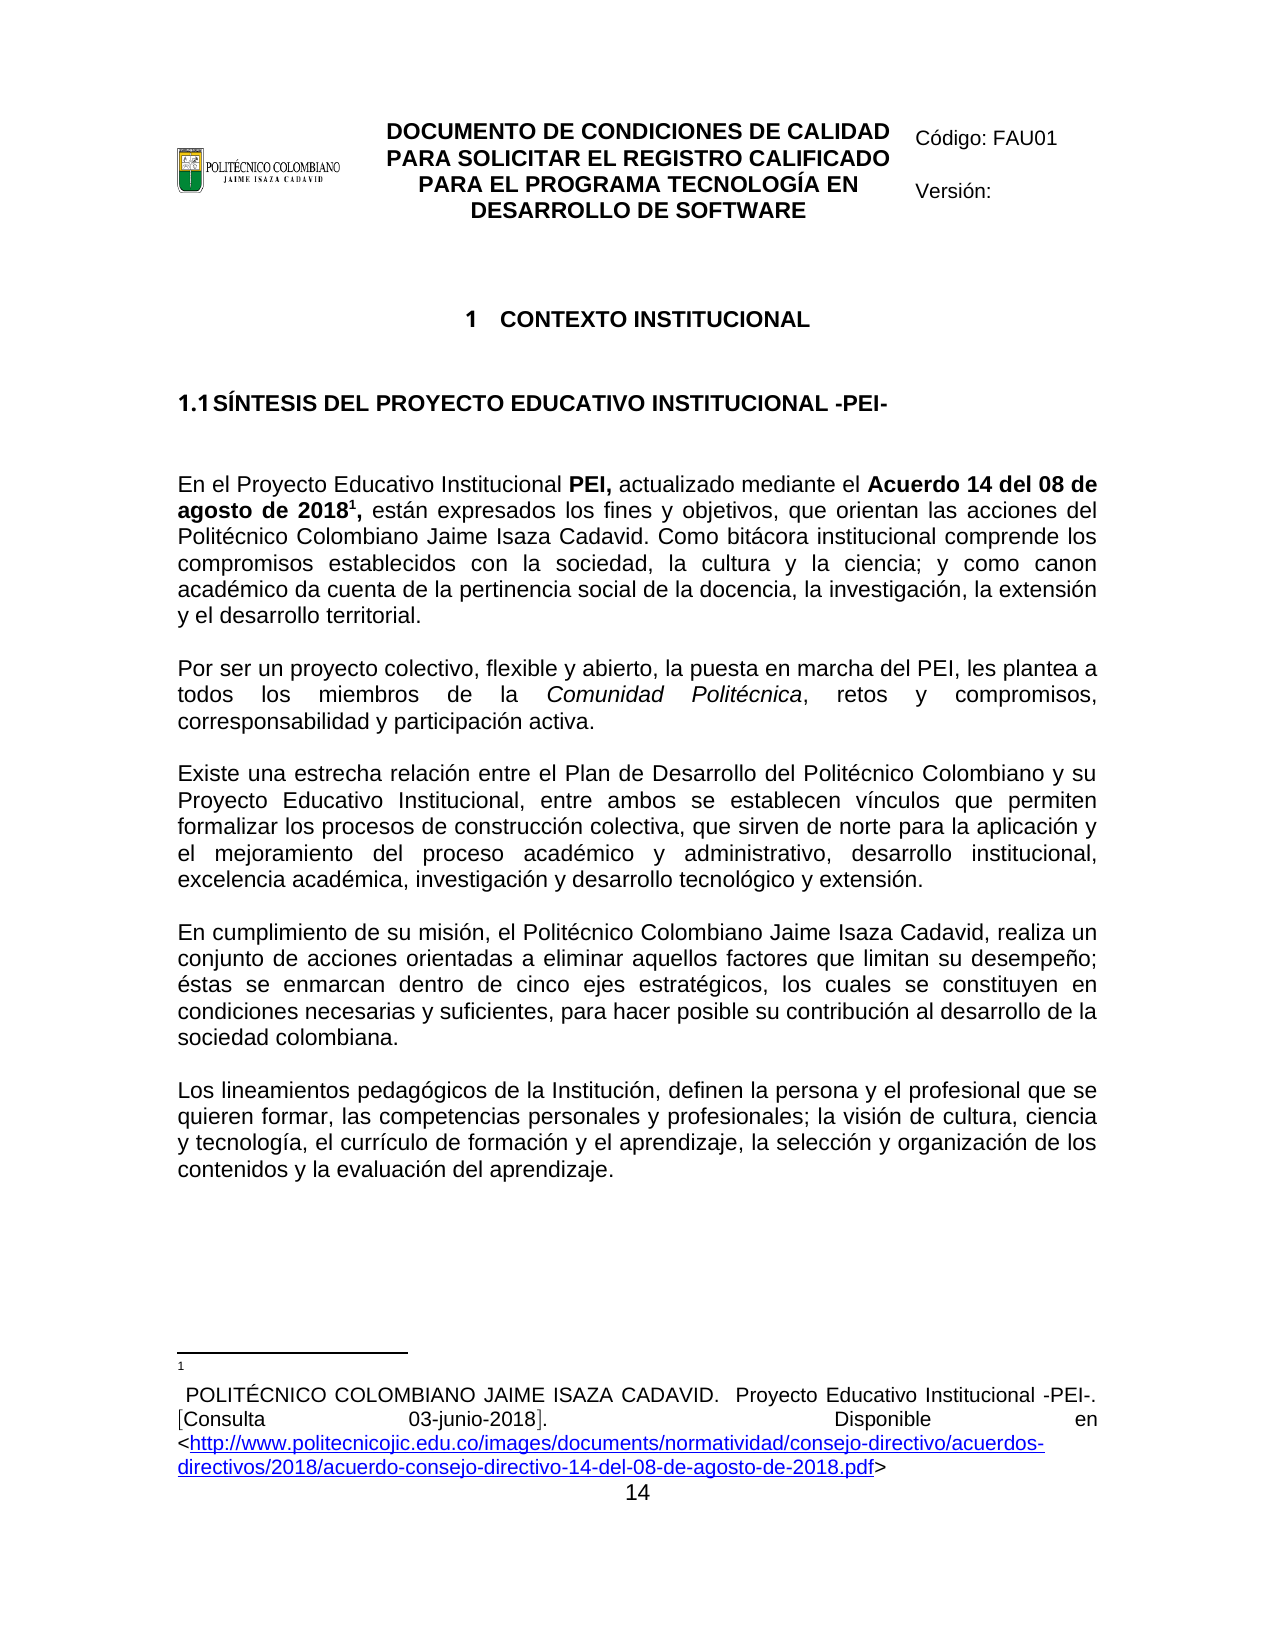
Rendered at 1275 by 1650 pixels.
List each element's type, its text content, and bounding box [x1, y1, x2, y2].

text Por ser un proyecto colectivo, flexible y abierto, la puesta en marcha del PEI, les plantea a todos los miembros de la Comunidad Politécnica, retos y compromisos, corresponsabilidad y participación activa. [177, 655, 1098, 734]
text SÍNTESIS DEL PROYECTO EDUCATIVO INSTITUCIONAL -PEI- [177, 387, 1098, 418]
text Existe una estrecha relación entre el Plan de Desarrollo del Politécnico Colombiano y su Proyecto Educativo Institucional, entre ambos se establecen vínculos que permiten formalizar los procesos de construcción colectiva, que sirven de norte para la aplicación y el mejoramiento del proceso académico y administrativo, desarrollo institucional, excelencia académica, investigación y desarrollo tecnológico y extensión. [177, 760, 1098, 892]
text CONTEXTO INSTITUCIONAL [177, 303, 1098, 334]
text Los lineamientos pedagógicos de la Institución, definen la persona y el profesional que se quieren formar, las competencias personales y profesionales; la visión de cultura, ciencia y tecnología, el currículo de formación y el aprendizaje, la selección y organización de los contenidos y la evaluación del aprendizaje. [177, 1077, 1098, 1182]
text En el Proyecto Educativo Institucional PEI, actualizado mediante el Acuerdo 14 del 08 de agosto de 2018, están expresados los fines y objetivos, que orientan las acciones del Politécnico Colombiano Jaime Isaza Cadavid. Como bitácora institucional comprende los compromisos establecidos con la sociedad, la cultura y la ciencia; y como canon académico da cuenta de la pertinencia social de la docencia, la investigación, la extensión y el desarrollo territorial. [177, 471, 1098, 629]
picture [177, 148, 340, 193]
text En cumplimiento de su misión, el Politécnico Colombiano Jaime Isaza Cadavid, realiza un conjunto de acciones orientadas a eliminar aquellos factores que limitan su desempeño; éstas se enmarcan dentro de cinco ejes estratégicos, los cuales se constituyen en condiciones necesarias y suficientes, para hacer posible su contribución al desarrollo de la sociedad colombiana. [177, 918, 1098, 1050]
